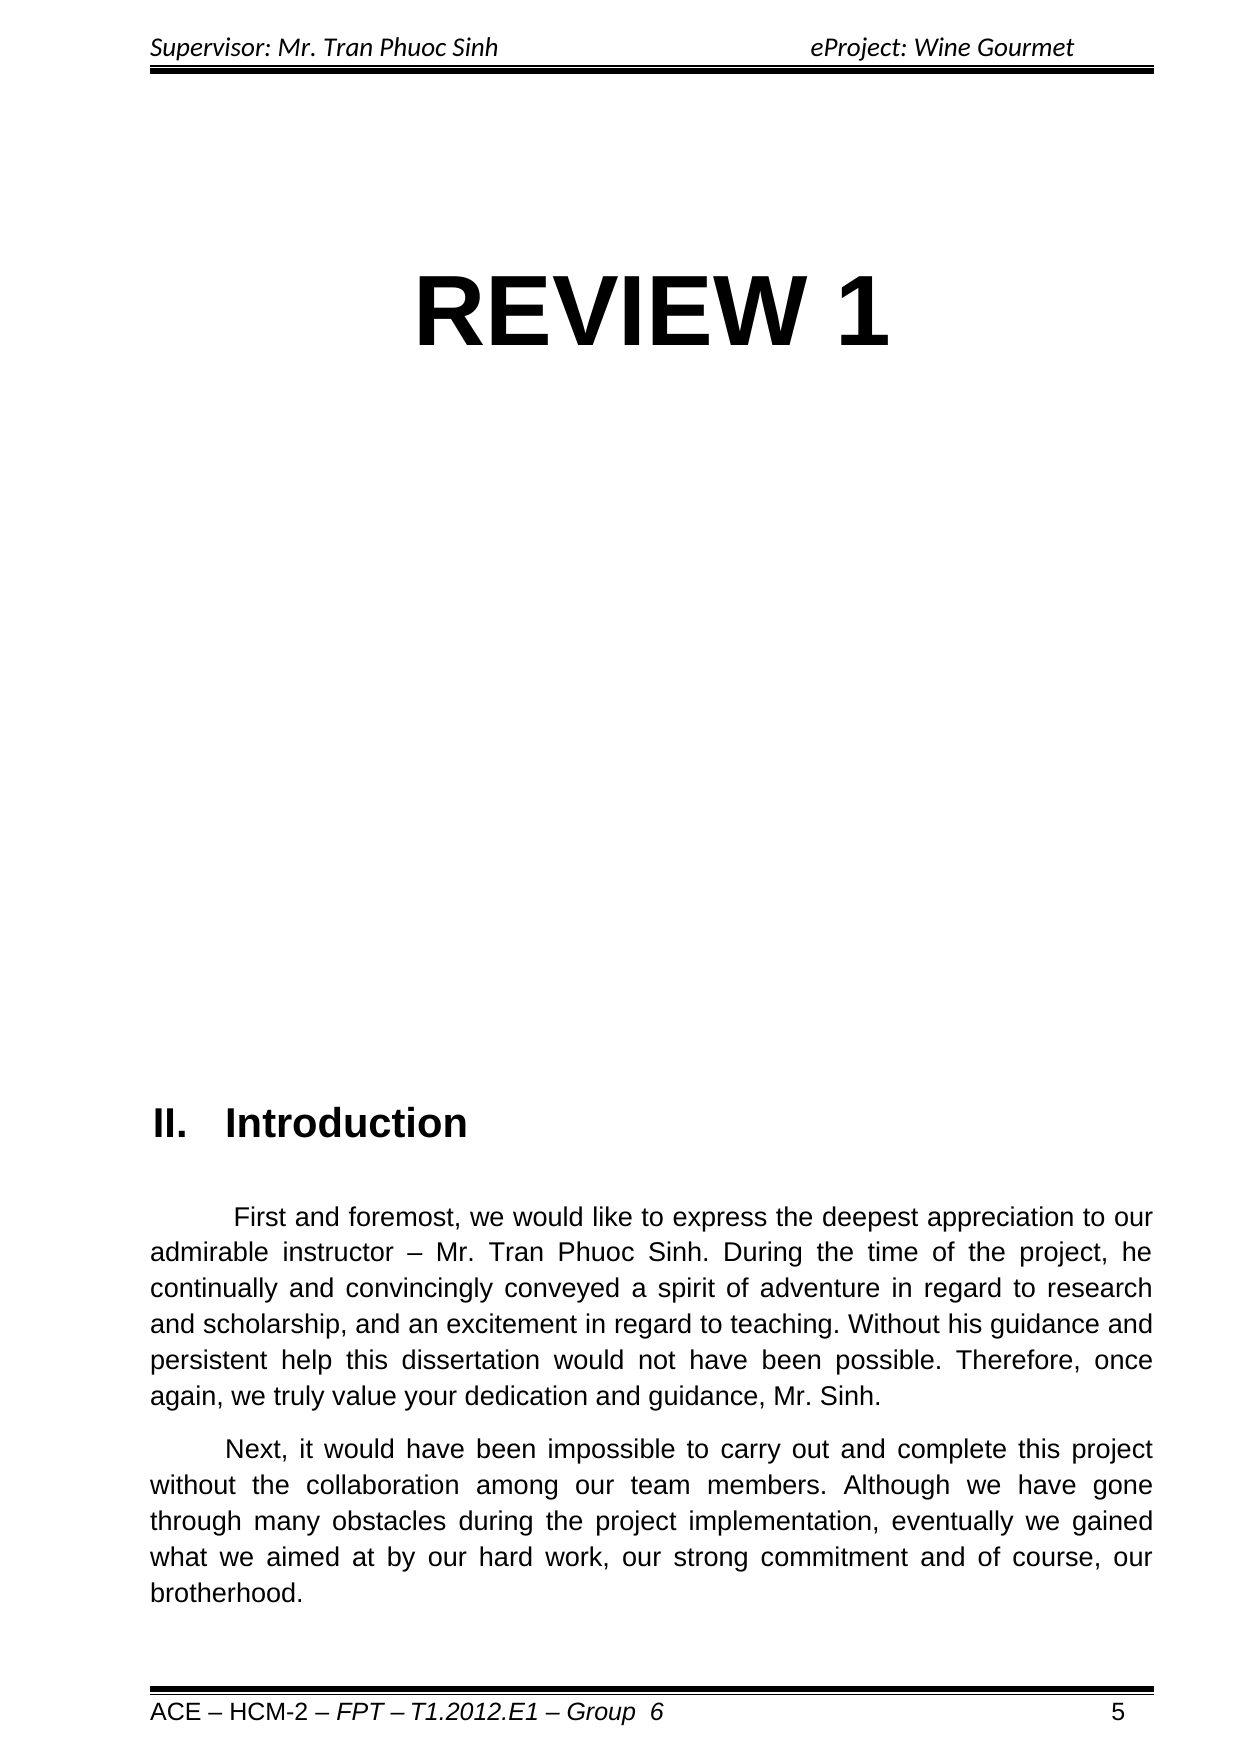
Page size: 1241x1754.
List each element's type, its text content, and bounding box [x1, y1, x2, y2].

text First and foremost, we would like to express the deepest appreciation to our admirable instructor – Mr. Tran Phuoc Sinh. During the time of the project, he continually and convincingly conveyed a spirit of adventure in regard to research and scholarship, and an excitement in regard to teaching. Without his guidance and persistent help this dissertation would not have been possible. Therefore, once again, we truly value your dedication and guidance, Mr. Sinh. [150, 1201, 1154, 1411]
subtitle REVIEW 1 [150, 252, 1154, 367]
subtitle Introduction [187, 1098, 1154, 1146]
text Next, it would have been impossible to carry out and complete this project without the collaboration among our team members. Although we have gone through many obstacles during the project implementation, eventually we gained what we aimed at by our hard work, our strong commitment and of course, our brotherhood. [150, 1433, 1154, 1608]
